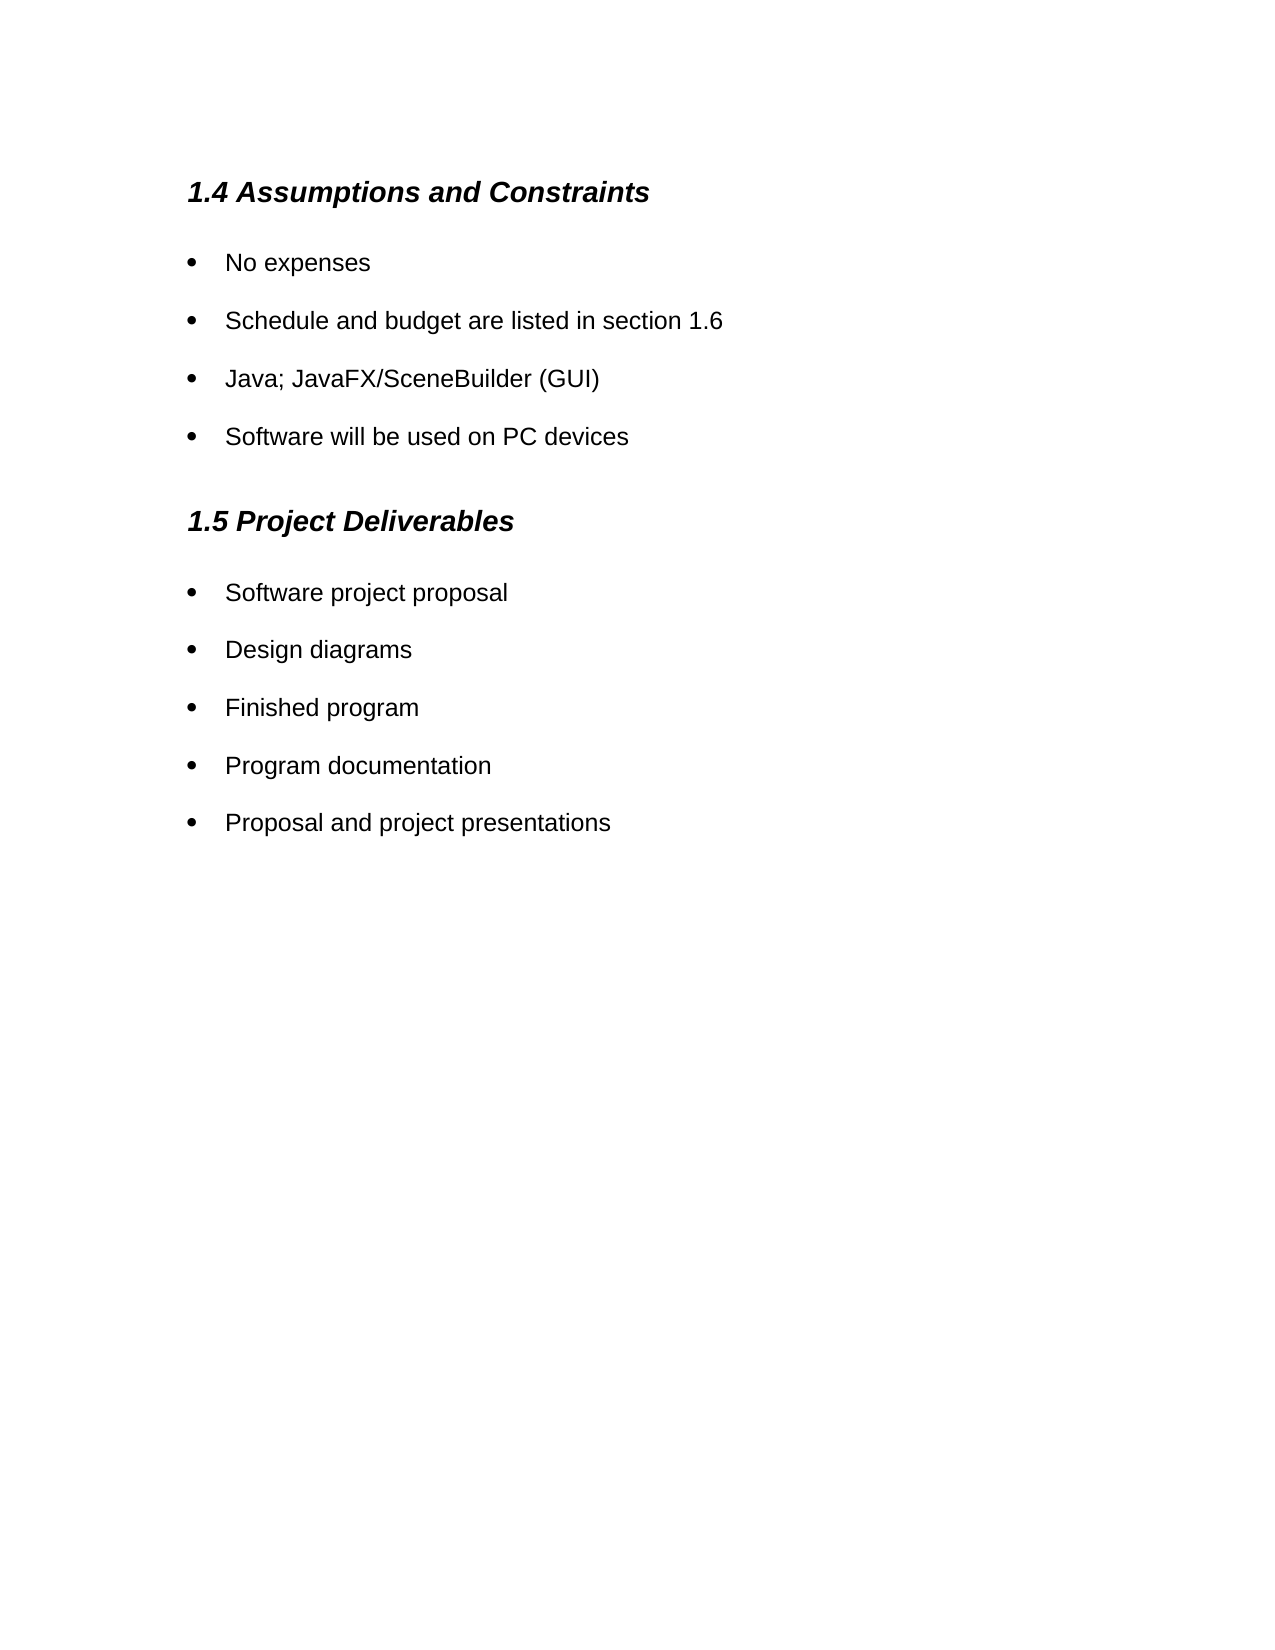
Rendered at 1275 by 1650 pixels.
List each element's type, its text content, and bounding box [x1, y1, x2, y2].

list Design diagrams [187, 635, 1087, 664]
list Finished program [187, 693, 1087, 722]
list Software project proposal [187, 577, 1087, 606]
list Software will be used on PC devices [187, 421, 1087, 450]
subtitle 1.4 Assumptions and Constraints [187, 175, 1087, 208]
list Java; JavaFX/SceneBuilder (GUI) [187, 364, 1087, 393]
list Proposal and project presentations [187, 808, 1087, 837]
subtitle 1.5 Project Deliverables [187, 504, 1087, 538]
list No expenses [187, 248, 1087, 277]
list Schedule and budget are listed in section 1.6 [187, 306, 1087, 335]
list Program documentation [187, 751, 1087, 779]
